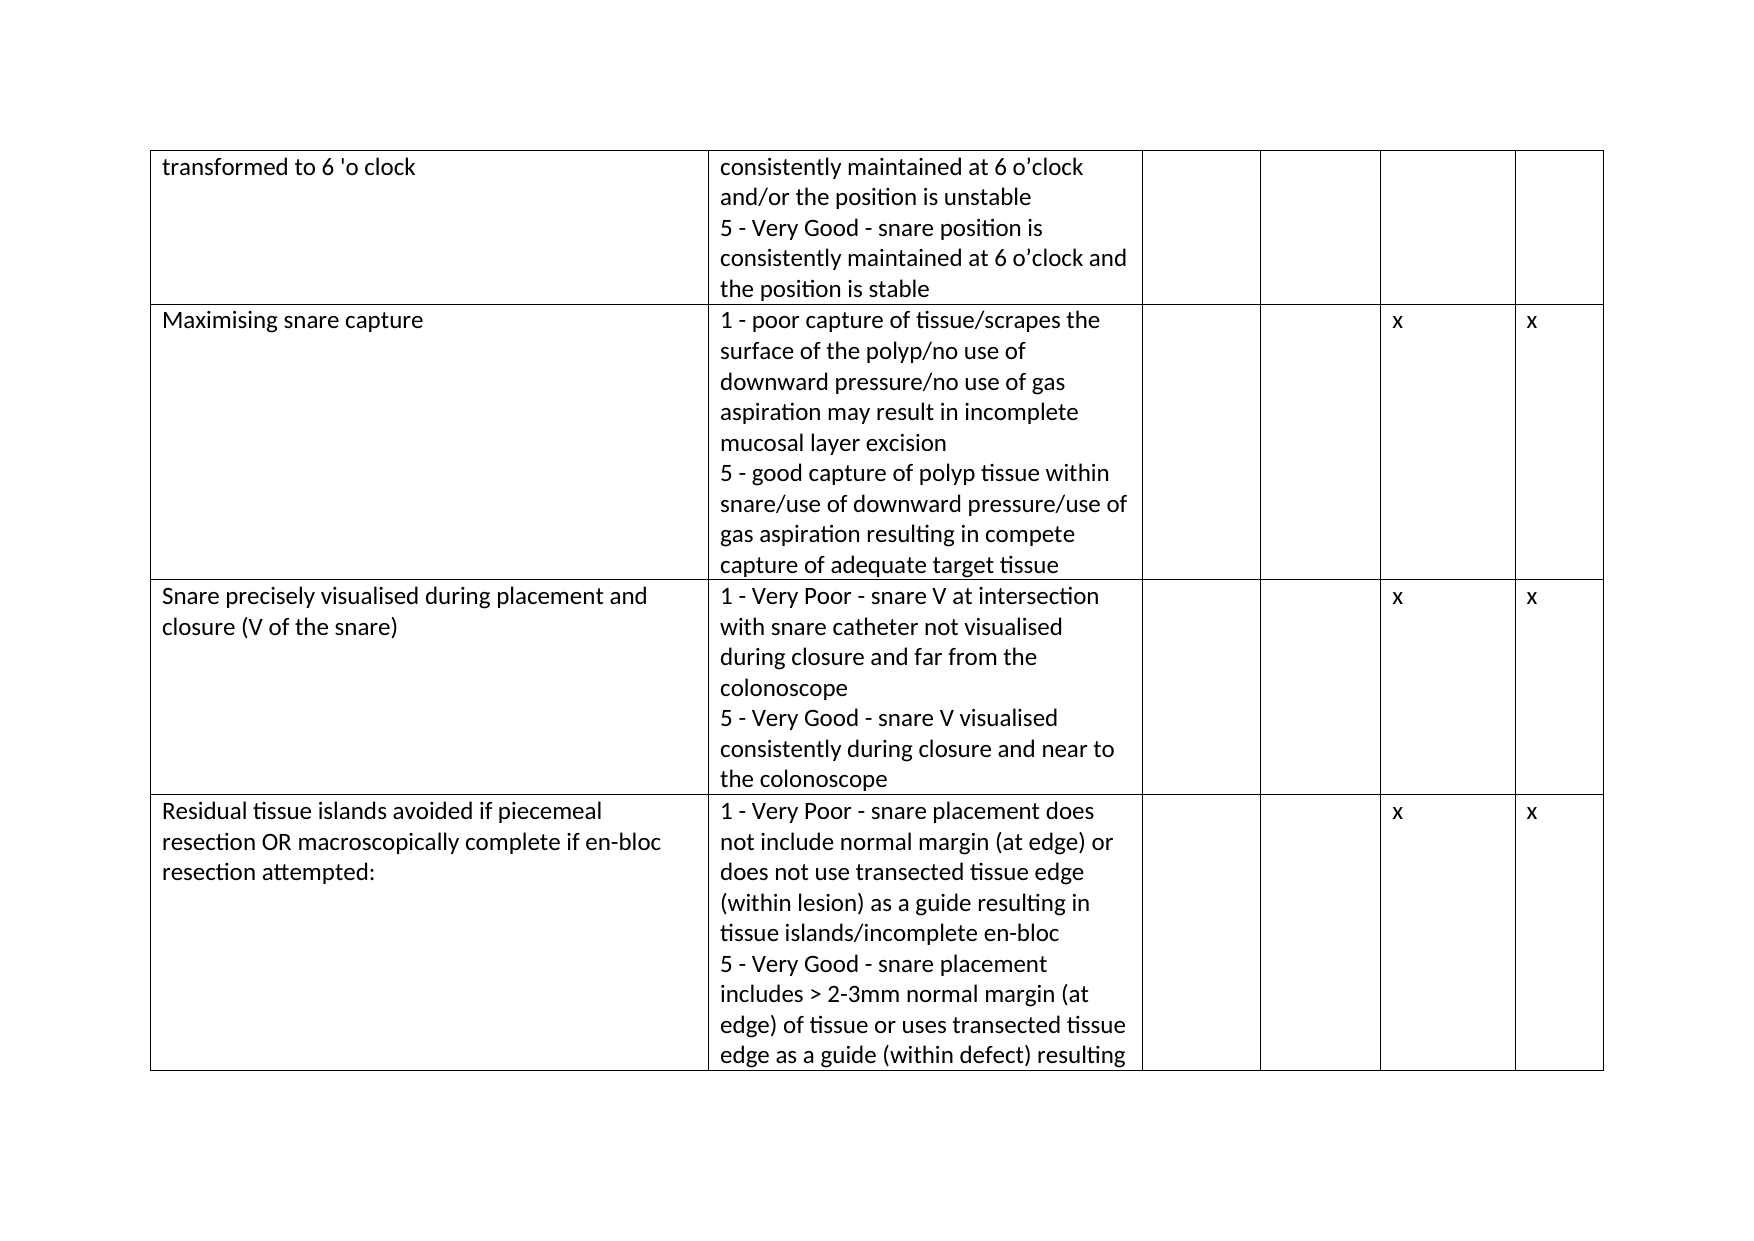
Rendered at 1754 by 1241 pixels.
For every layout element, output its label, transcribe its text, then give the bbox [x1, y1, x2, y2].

table_cell [1143, 305, 1260, 579]
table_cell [709, 795, 1142, 1070]
table_cell x [1381, 795, 1515, 1070]
table_cell x [1516, 795, 1603, 1070]
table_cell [709, 151, 1142, 304]
table_cell x [1381, 305, 1515, 579]
table_cell 1 - Very Poor - snare V at intersection with snare catheter not visualised during closure and far from the colonoscope 5 - Very Good - snare V visualised consistently during closure and near to the colonoscope [709, 580, 1142, 794]
table_cell x [1381, 151, 1515, 304]
table_cell Maximising snare capture [151, 305, 708, 579]
table_cell x [1381, 580, 1515, 794]
table_cell [1261, 151, 1380, 304]
table_cell [1143, 795, 1260, 1070]
table_cell [1143, 151, 1260, 304]
table_cell x [1516, 580, 1603, 794]
table_cell 1 - poor capture of tissue/scrapes the surface of the polyp/no use of downward pressure/no use of gas aspiration may result in incomplete mucosal layer excision 5 - good capture of polyp tissue within snare/use of downward pressure/use of gas aspiration resulting in compete capture of adequate target tissue [709, 305, 1142, 579]
table_cell [1261, 795, 1380, 1070]
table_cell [151, 795, 708, 1070]
table_cell x [1516, 151, 1603, 304]
table_cell x [1516, 305, 1603, 579]
table_cell [1143, 580, 1260, 794]
table_cell Snare precisely visualised during placement and closure (V of the snare) [151, 580, 708, 794]
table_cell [151, 151, 708, 304]
table_cell [1261, 580, 1380, 794]
table_cell [1261, 305, 1380, 579]
